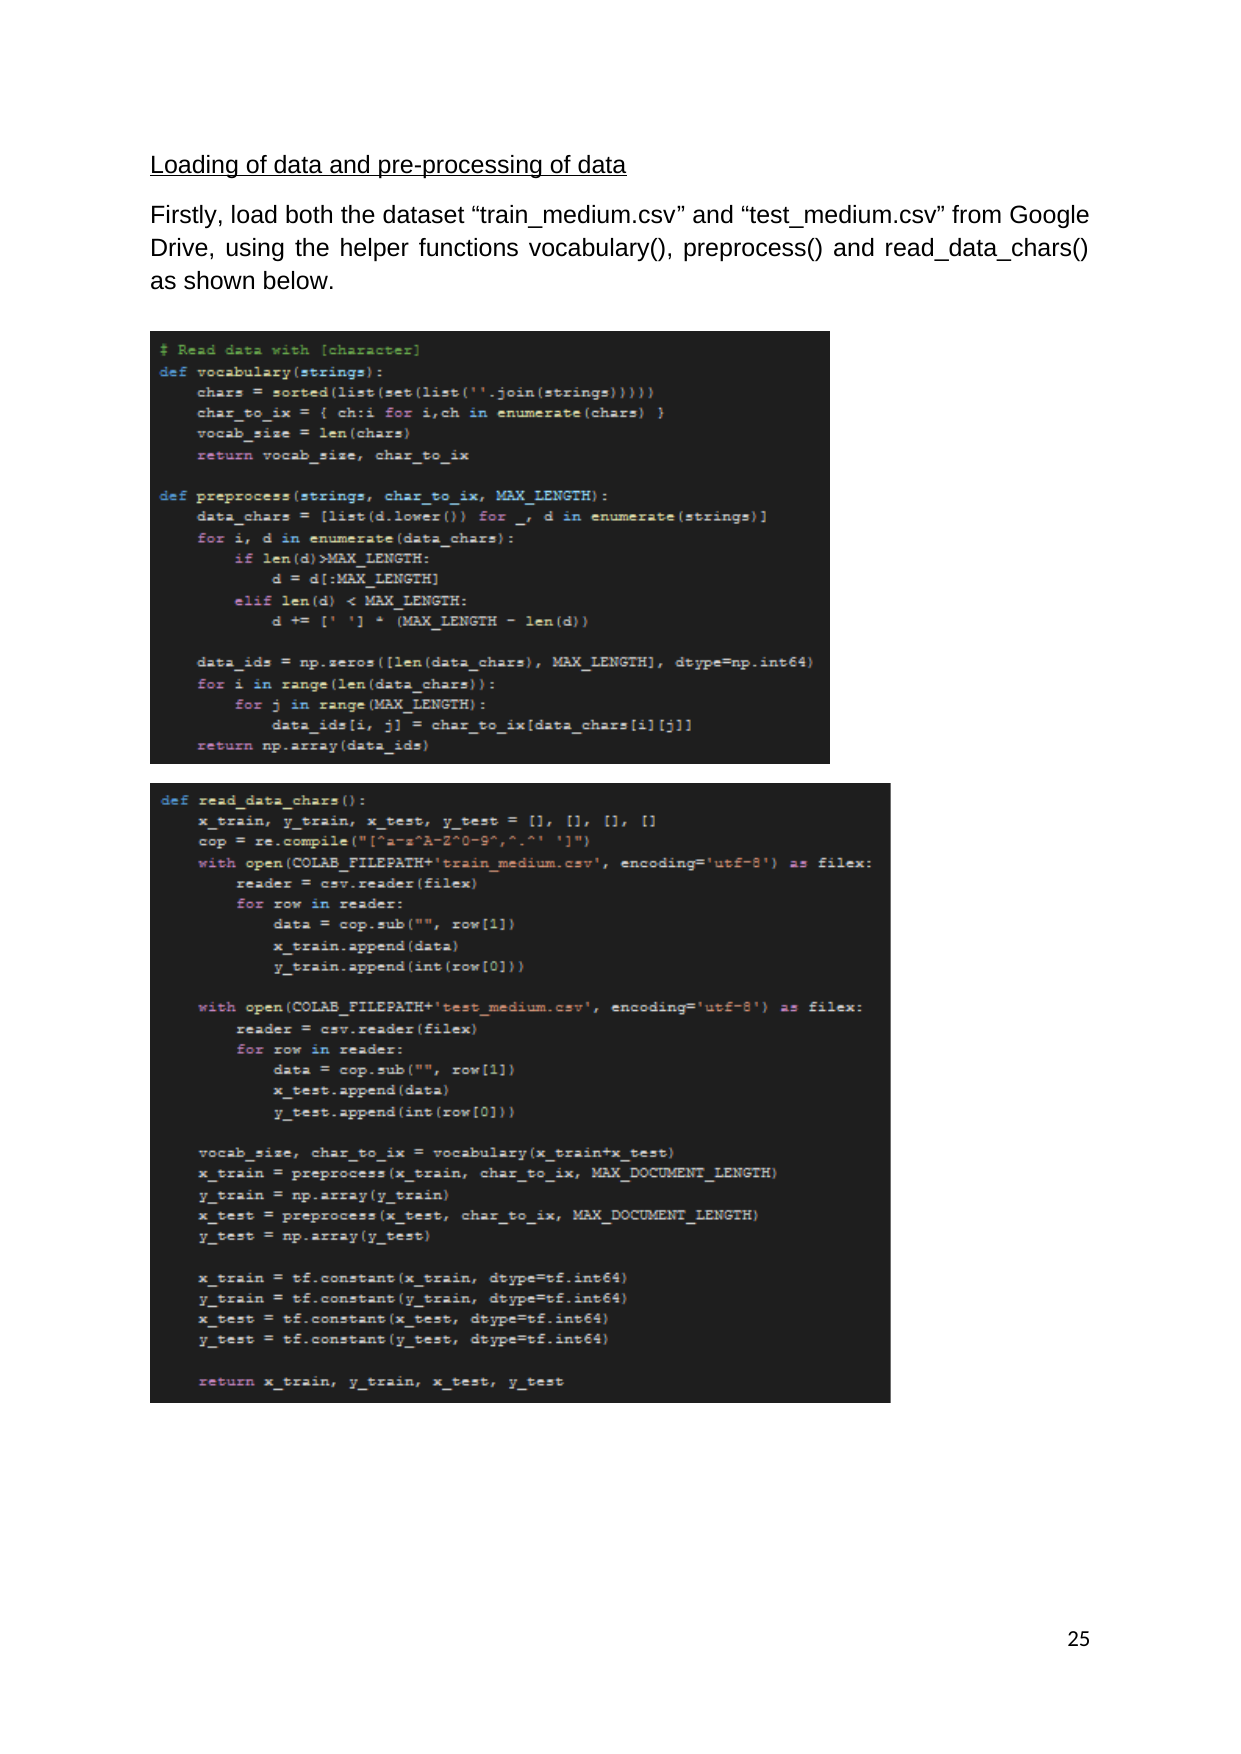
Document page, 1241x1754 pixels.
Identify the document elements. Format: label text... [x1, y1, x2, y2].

picture [150, 331, 830, 764]
text Firstly, load both the dataset “train_medium.csv” and “test_medium.csv” from Google Drive, using the helper functions vocabulary(), preprocess() and read_data_chars() as shown below. [150, 200, 1090, 294]
text Loading of data and pre-processing of data [150, 150, 1090, 179]
picture [150, 783, 891, 1403]
